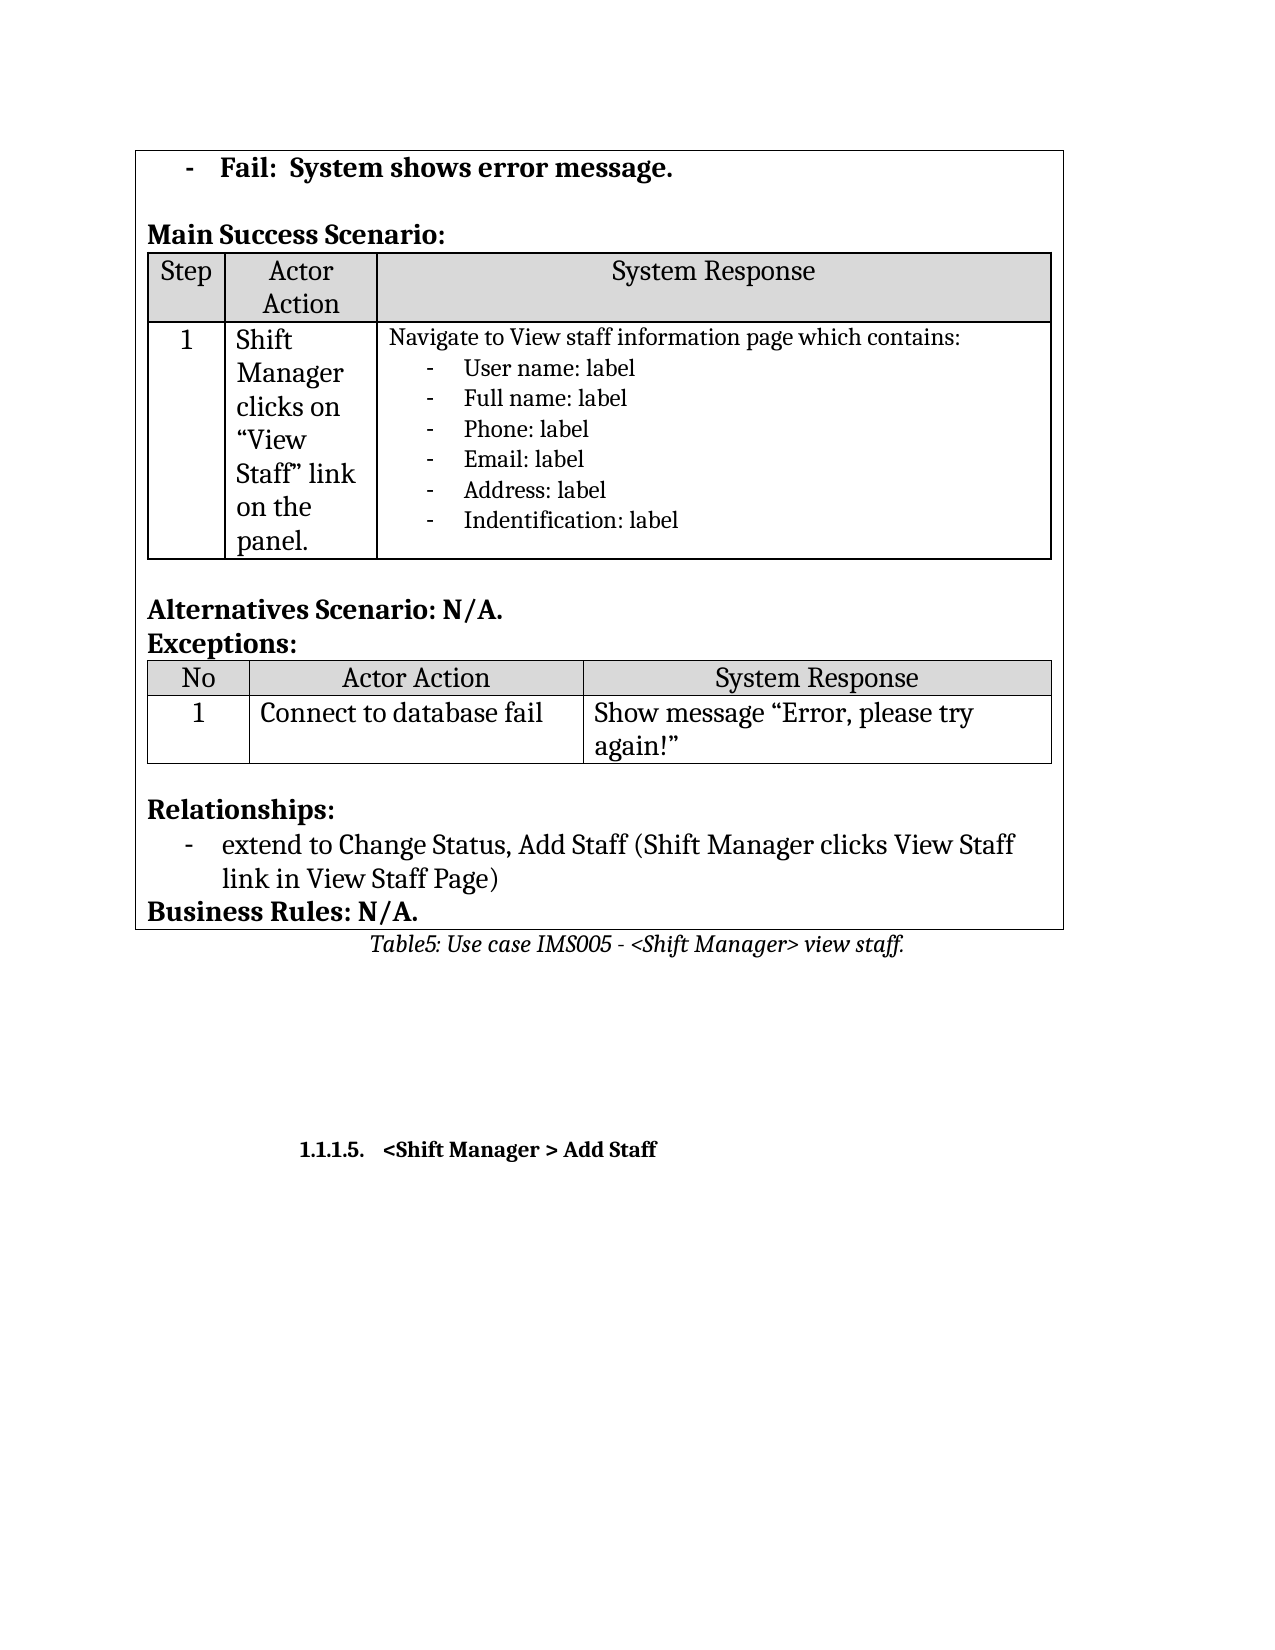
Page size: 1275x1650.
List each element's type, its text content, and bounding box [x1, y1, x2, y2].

subtitle <Shift Manager > Add Staff [300, 1137, 1125, 1163]
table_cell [136, 151, 1063, 929]
text Table5: Use case IMS005 - <Shift Manager> view staff. [150, 930, 1125, 959]
